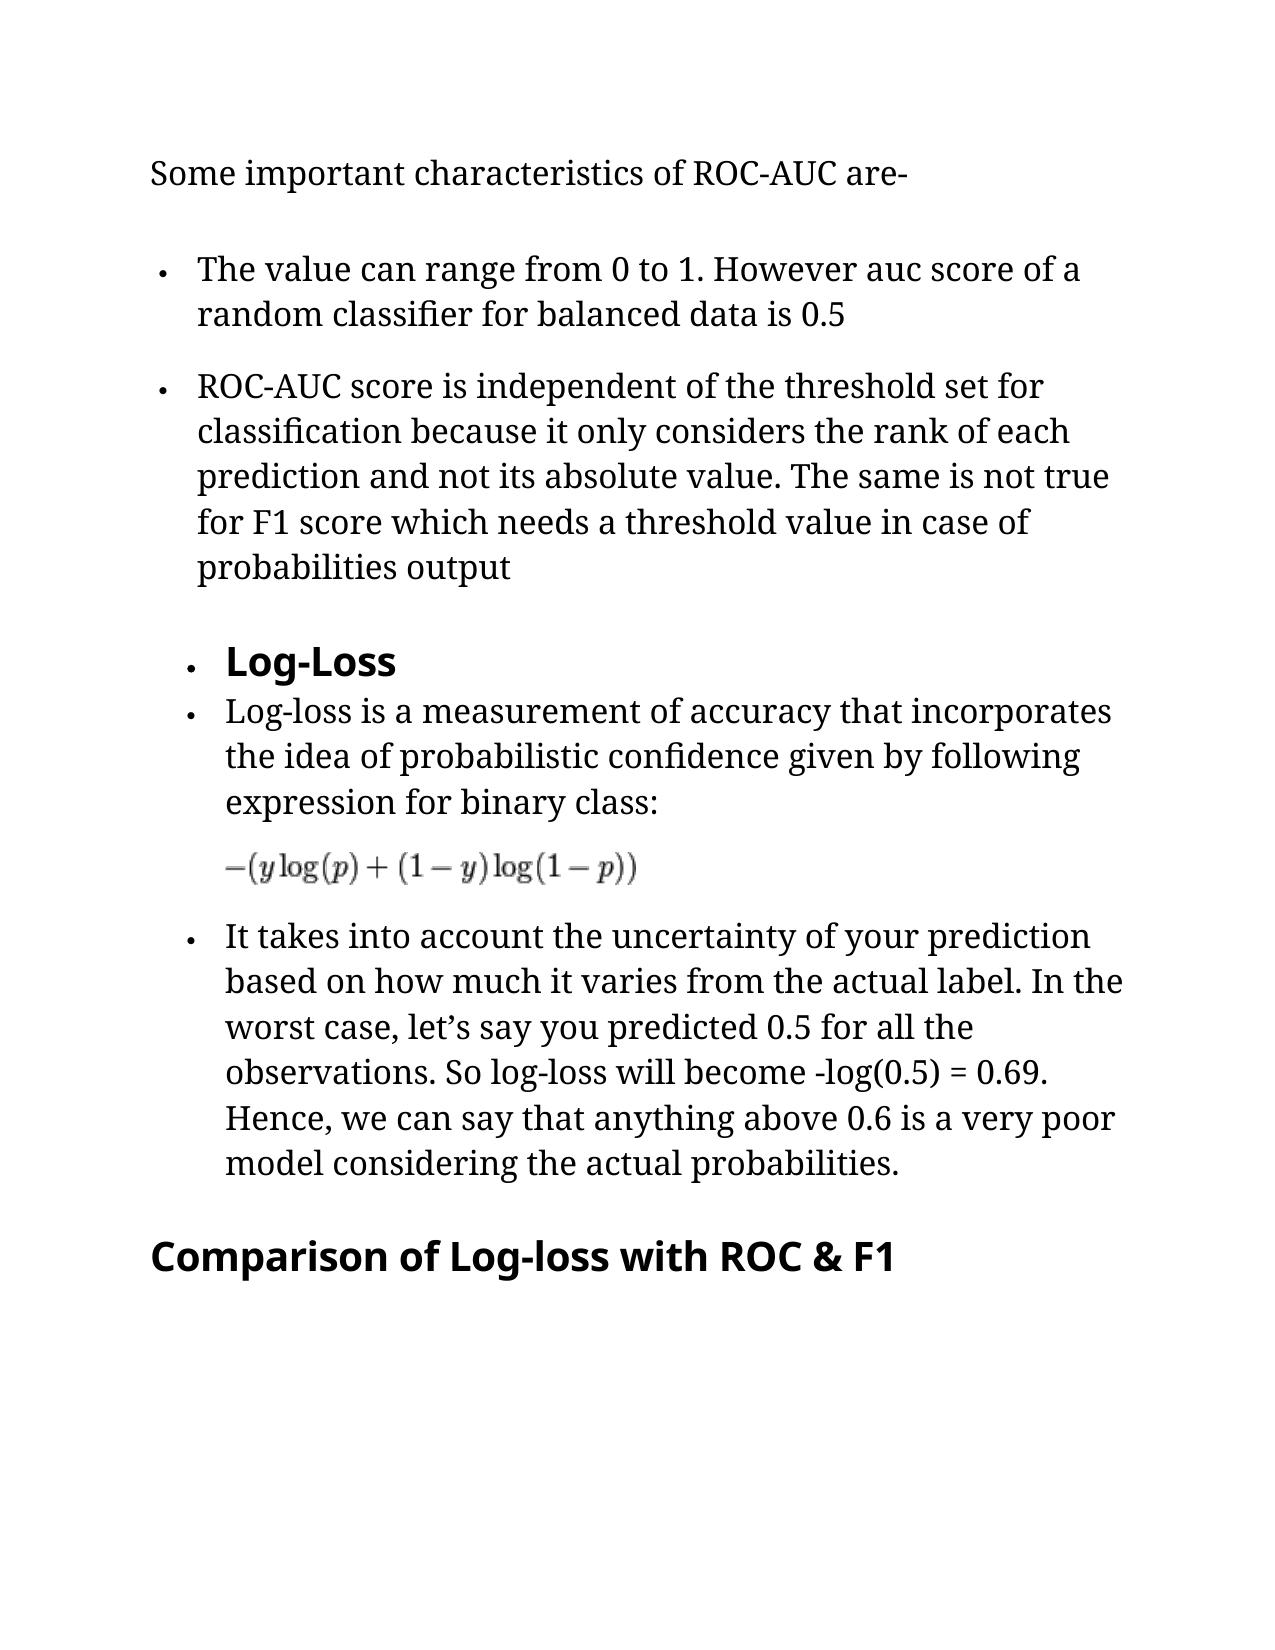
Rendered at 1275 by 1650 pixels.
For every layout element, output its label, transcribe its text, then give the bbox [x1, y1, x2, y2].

list Log-loss is a measurement of accuracy that incorporates the idea of probabilistic confidence given by following expression for binary class: [187, 688, 1125, 824]
picture [225, 852, 636, 885]
text Some important characteristics of ROC-AUC are- [150, 150, 1125, 195]
list The value can range from 0 to 1. However auc score of a random classifier for balanced data is 0.5 [159, 245, 1125, 336]
text Comparison of Log-loss with ROC & F1 [150, 1228, 1125, 1284]
list ROC-AUC score is independent of the threshold set for classification because it only considers the rank of each prediction and not its absolute value. The same is not true for F1 score which needs a threshold value in case of probabilities output [159, 362, 1125, 589]
list Log-Loss [187, 633, 1125, 688]
list It takes into account the uncertainty of your prediction based on how much it varies from the actual label. In the worst case, let’s say you predicted 0.5 for all the observations. So log-loss will become -log(0.5) = 0.69. Hence, we can say that anything above 0.6 is a very poor model considering the actual probabilities. [187, 913, 1125, 1185]
